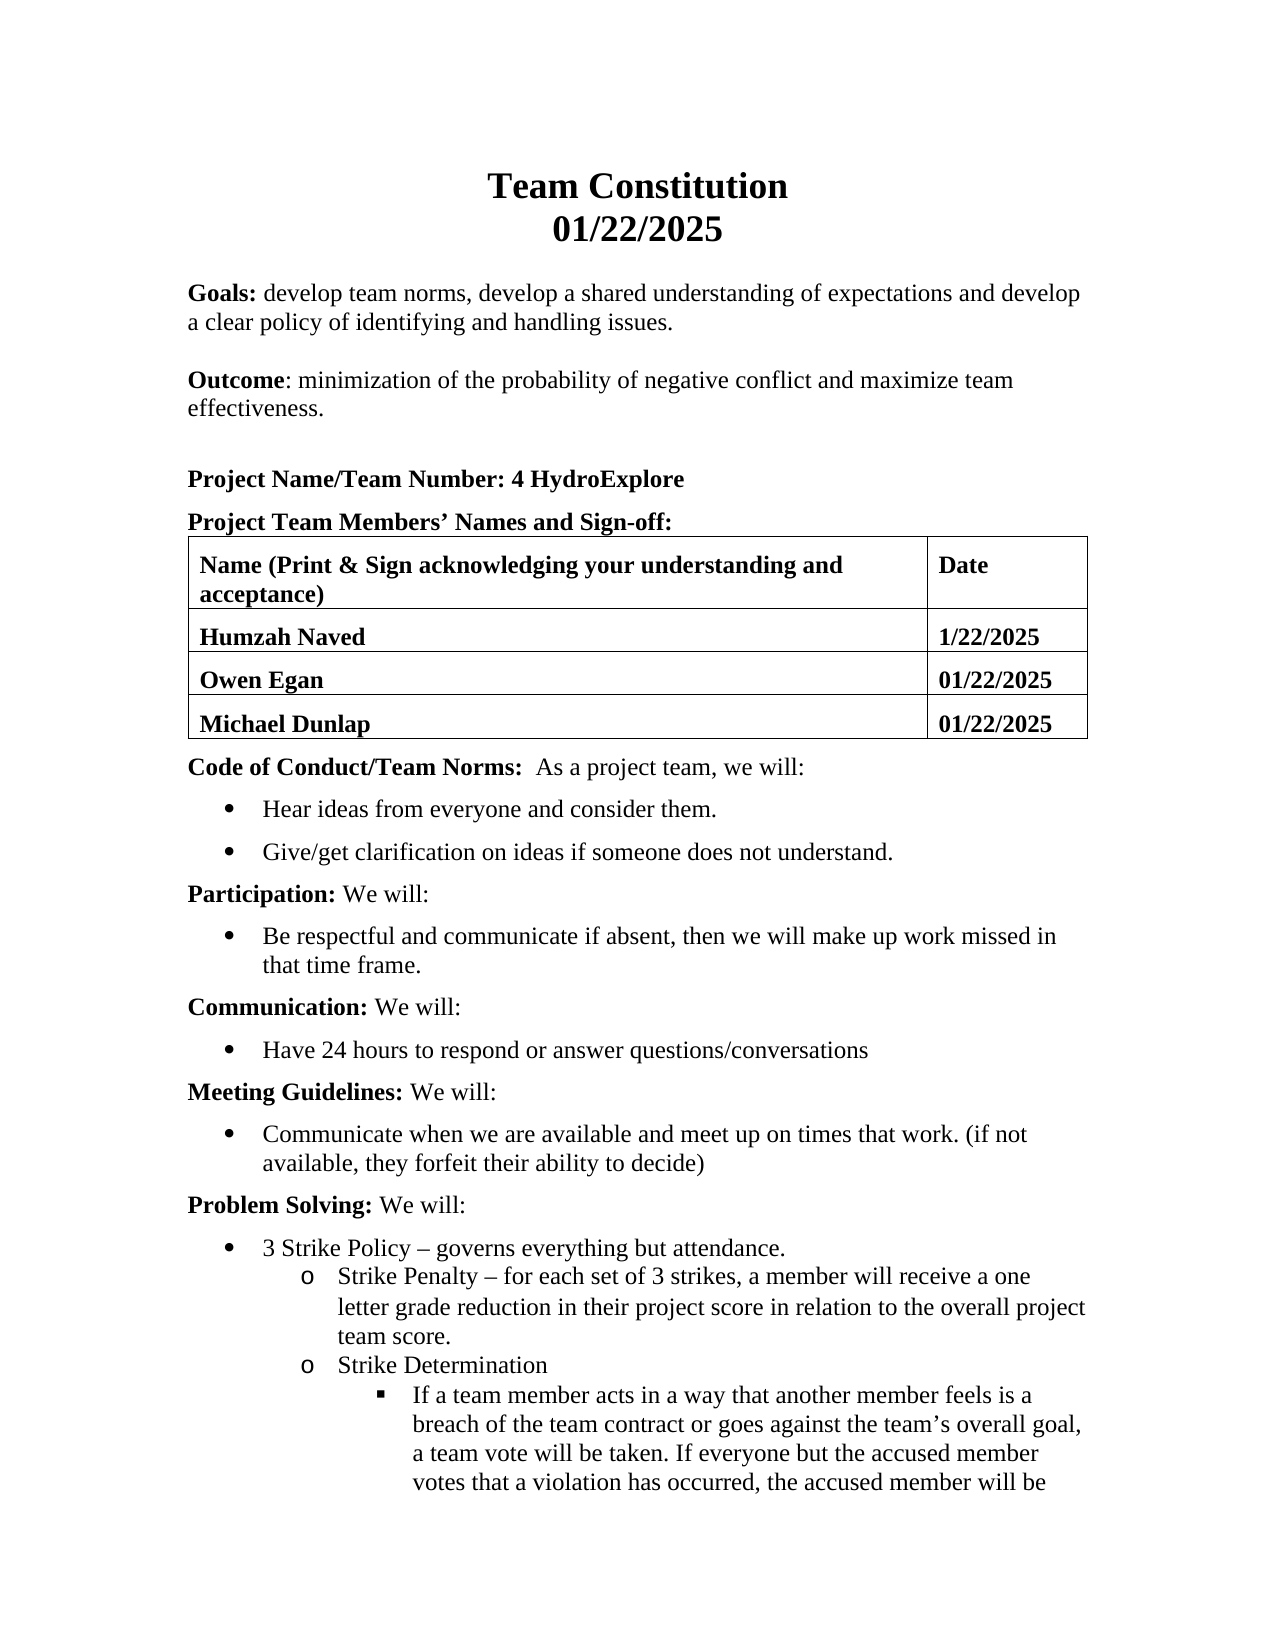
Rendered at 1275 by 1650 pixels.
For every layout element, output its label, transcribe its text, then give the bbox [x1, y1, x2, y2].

list Hear ideas from everyone and consider them. [225, 794, 1087, 823]
text Outcome: minimization of the probability of negative conflict and maximize team effectiveness. [187, 365, 1087, 422]
list Strike Determination [300, 1350, 1087, 1381]
table_header Date [928, 537, 1087, 608]
text Project Team Members’ Names and Sign-off: [187, 507, 1087, 536]
list Communicate when we are available and meet up on times that work. (if not available, they forfeit their ability to decide) [225, 1119, 1087, 1177]
text Project Name/Team Number: 4 HydroExplore [187, 464, 1087, 493]
table_cell Humzah Naved [189, 609, 927, 651]
table_cell 01/22/2025 [928, 695, 1087, 738]
table_header Name (Print & Sign acknowledging your understanding and acceptance) [189, 537, 927, 608]
table_cell Michael Dunlap [189, 695, 927, 738]
list Have 24 hours to respond or answer questions/conversations [225, 1035, 1087, 1063]
list Give/get clarification on ideas if someone does not understand. [225, 837, 1087, 866]
text Communication: We will: [187, 992, 1087, 1021]
list 3 Strike Policy – governs everything but attendance. [225, 1233, 1087, 1261]
table_cell 01/22/2025 [928, 652, 1087, 694]
table_cell 1/22/2025 [928, 609, 1087, 651]
text 01/22/2025 [187, 207, 1087, 250]
text Meeting Guidelines: We will: [187, 1077, 1087, 1106]
table_cell Owen Egan [189, 652, 927, 694]
text Code of Conduct/Team Norms: As a project team, we will: [187, 752, 1087, 781]
text Problem Solving: We will: [187, 1190, 1087, 1219]
text Team Constitution [187, 163, 1087, 207]
text Participation: We will: [187, 879, 1087, 908]
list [375, 1381, 1087, 1496]
list Strike Penalty – for each set of 3 strikes, a member will receive a one letter grade reduction in their project score in relation to the overall project team score. [300, 1261, 1087, 1350]
list Be respectful and communicate if absent, then we will make up work missed in that time frame. [225, 921, 1087, 979]
text Goals: develop team norms, develop a shared understanding of expectations and develop a clear policy of identifying and handling issues. [187, 278, 1087, 336]
